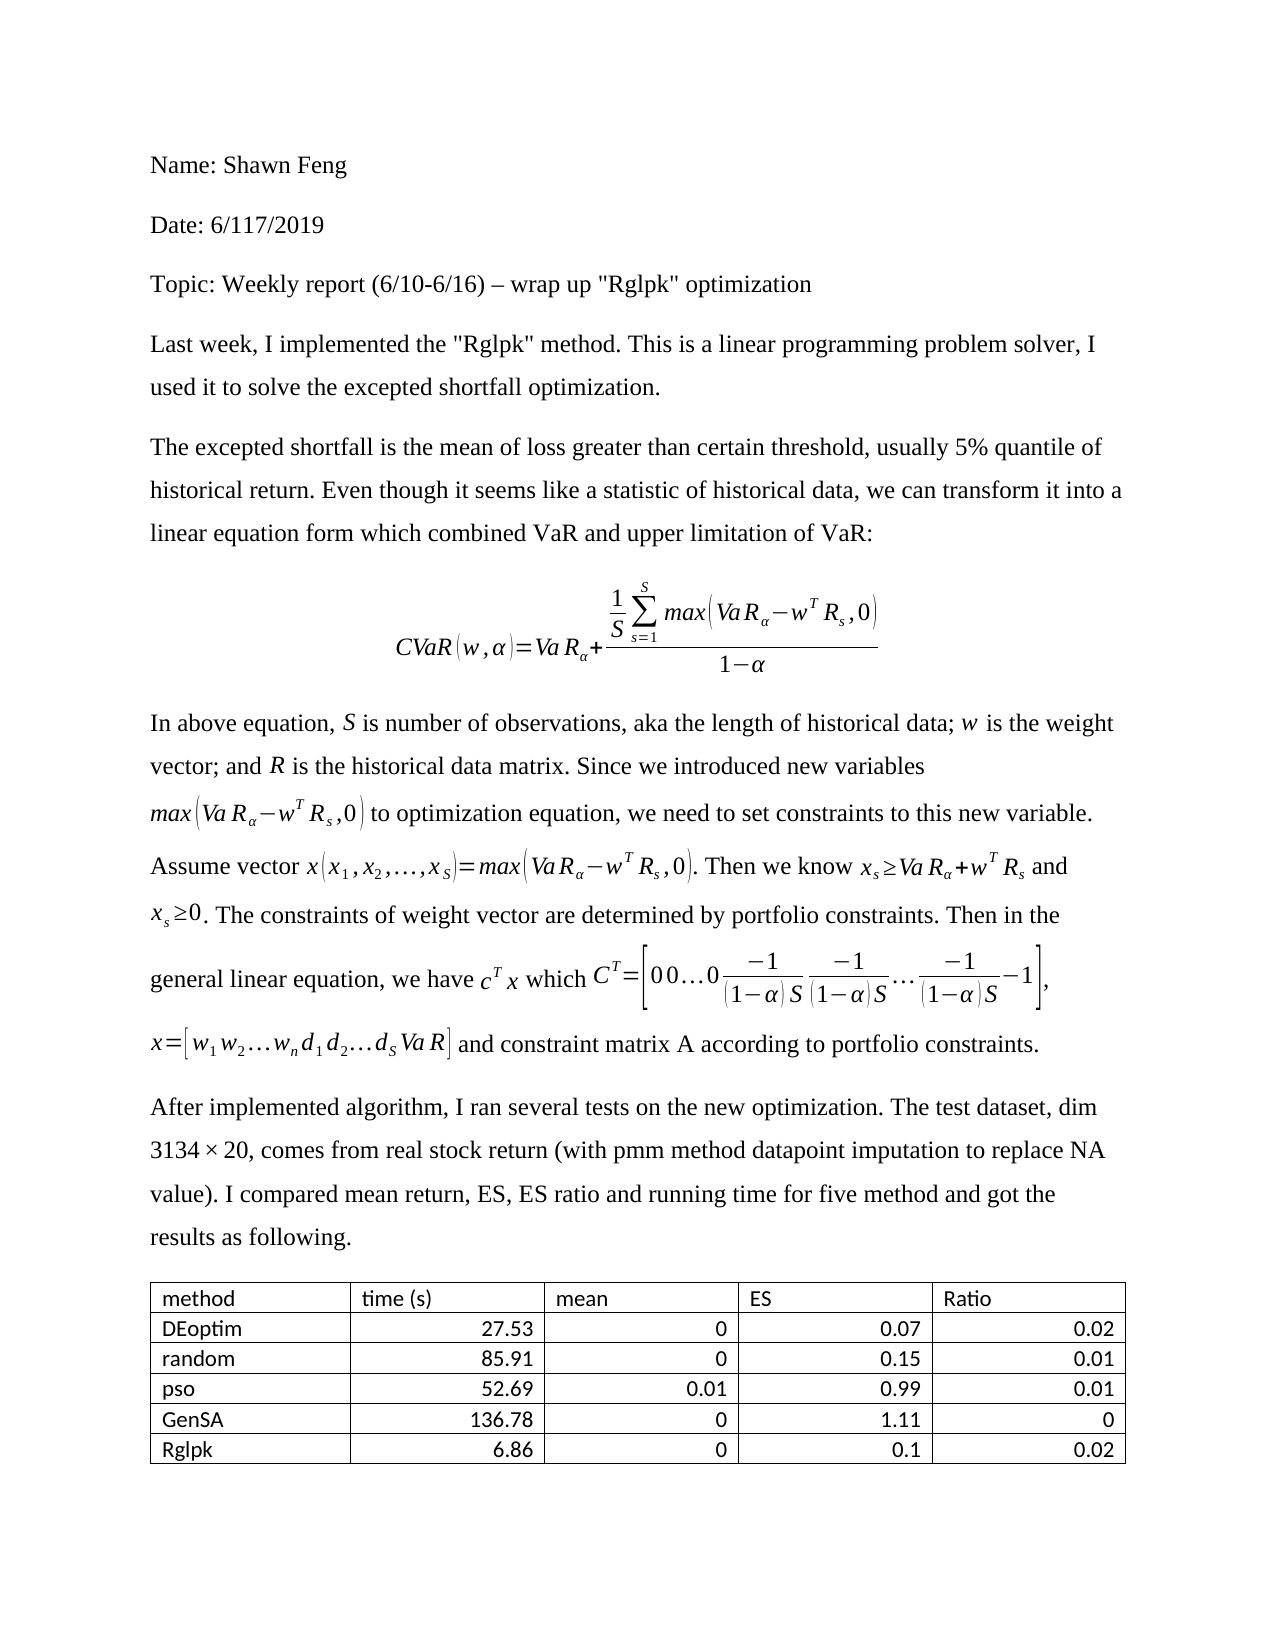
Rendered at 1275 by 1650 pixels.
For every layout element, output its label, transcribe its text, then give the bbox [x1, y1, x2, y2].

table_cell 0.02 [933, 1313, 1125, 1342]
text Name: Shawn Feng [150, 150, 1125, 179]
table_cell 1.11 [739, 1404, 932, 1433]
table_cell 0.01 [933, 1343, 1125, 1372]
table_cell 85.91 [351, 1343, 544, 1372]
table_header mean [545, 1283, 738, 1312]
table_cell 0.15 [739, 1343, 932, 1372]
table_cell 27.53 [351, 1313, 544, 1342]
table_cell 0.01 [545, 1374, 738, 1403]
table_cell pso [151, 1374, 350, 1403]
table_cell 0 [933, 1404, 1125, 1433]
text The excepted shortfall is the mean of loss greater than certain threshold, usually 5% quantile of historical return. Even though it seems like a statistic of historical data, we can transform it into a linear equation form which combined VaR and upper limitation of VaR: [150, 432, 1125, 547]
text Last week, I implemented the "Rglpk" method. This is a linear programming problem solver, I used it to solve the excepted shortfall optimization. [150, 329, 1125, 401]
table_cell 0.01 [933, 1374, 1125, 1403]
text Topic: Weekly report (6/10-6/16) – wrap up "Rglpk" optimization [150, 269, 1125, 298]
table_cell 136.78 [351, 1404, 544, 1433]
table_cell 0 [545, 1434, 738, 1463]
table_cell 0.99 [739, 1374, 932, 1403]
table_cell 52.69 [351, 1374, 544, 1403]
text Date: 6/117/2019 [150, 210, 1125, 238]
table_cell 0.02 [933, 1434, 1125, 1463]
table_cell 0.07 [739, 1313, 932, 1342]
table_cell random [151, 1343, 350, 1372]
table_cell 0 [545, 1404, 738, 1433]
table_cell Rglpk [151, 1434, 350, 1463]
table_cell 0 [545, 1313, 738, 1342]
text After implemented algorithm, I ran several tests on the new optimization. The test dataset, dim , comes from real stock return (with pmm method datapoint imputation to replace NA value). I compared mean return, ES, ES ratio and running time for five method and got the results as following. [150, 1092, 1125, 1251]
table_cell DEoptim [151, 1313, 350, 1342]
table_header ES [739, 1283, 932, 1312]
table_cell 0 [545, 1343, 738, 1372]
table_cell 6.86 [351, 1434, 544, 1463]
table_cell 0.1 [739, 1434, 932, 1463]
text In above equation, is number of observations, aka the length of historical data; is the weight vector; and is the historical data matrix. Since we introduced new variables to optimization equation, we need to set constraints to this new variable. Assume vector . Then we know and . The constraints of weight vector are determined by portfolio constraints. Then in the general linear equation, we have which , and constraint matrix A according to portfolio constraints. [150, 708, 1125, 1061]
table_header Ratio [933, 1283, 1125, 1312]
table_header time (s) [351, 1283, 544, 1312]
table_header method [151, 1283, 350, 1312]
table_cell GenSA [151, 1404, 350, 1433]
